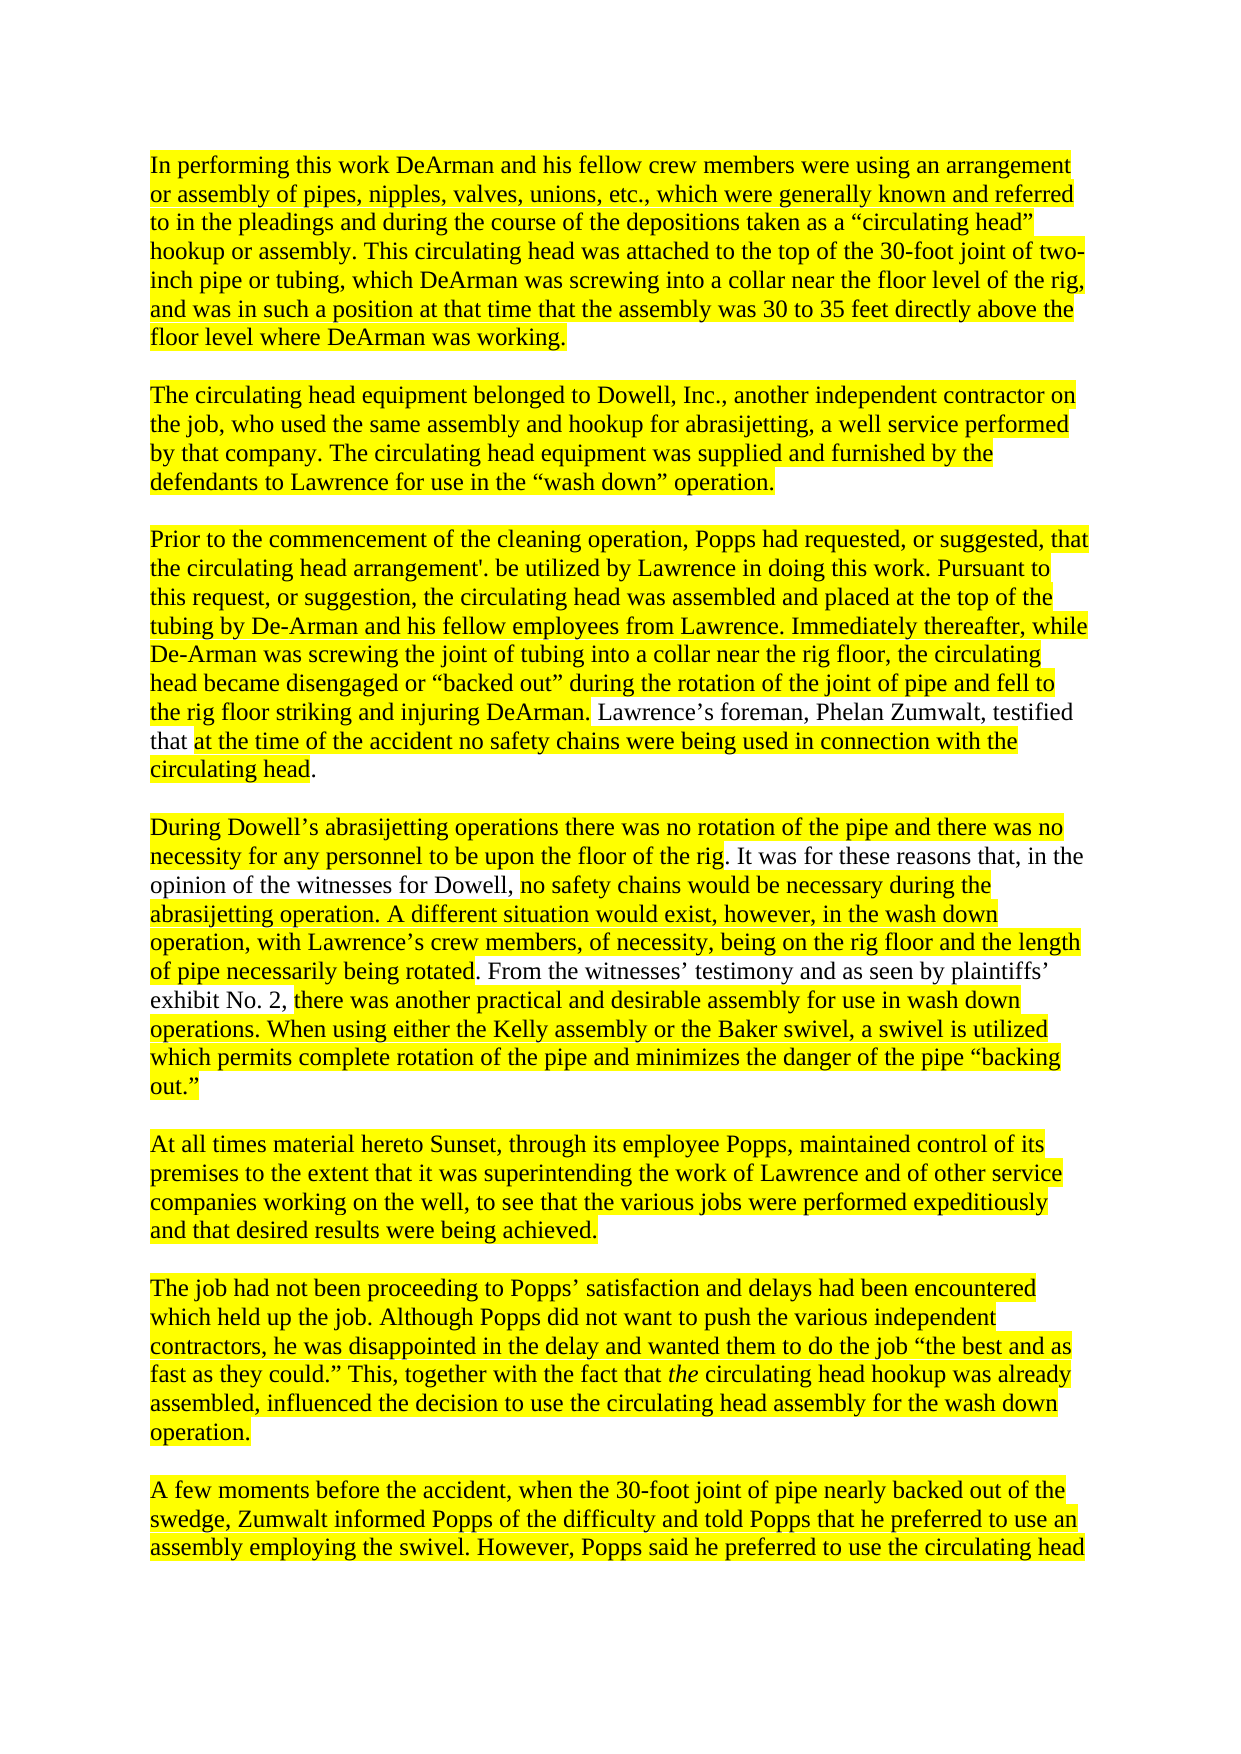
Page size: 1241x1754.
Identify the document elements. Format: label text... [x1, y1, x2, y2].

text At all times material hereto Sunset, through its employee Popps, maintained control of its premises to the extent that it was superintending the work of Lawrence and of other service companies working on the well, to see that the various jobs were performed expeditiously and that desired results were being achieved. [598, 1129, 1090, 1244]
text The job had not been proceeding to Popps’ satisfaction and delays had been encountered which held up the job. Although Popps did not want to push the various independent contractors, he was disappointed in the delay and wanted them to do the job “the best and as fast as they could.” This, together with the fact that the circulating head hookup was already assembled, influenced the decision to use the circulating head assembly for the wash down operation. [150, 1273, 1090, 1446]
text During Dowell’s abrasijetting operations there was no rotation of the pipe and there was no necessity for any personnel to be upon the floor of the rig. It was for these reasons that, in the opinion of the witnesses for Dowell, no safety chains would be necessary during the abrasijetting operation. A different situation would exist, however, in the wash down operation, with Lawrence’s crew members, of necessity, being on the rig floor and the length of pipe necessarily being rotated. From the witnesses’ testimony and as seen by plaintiffs’ exhibit No. 2, there was another practical and desirable assembly for use in wash down operations. When using either the Kelly assembly or the Baker swivel, a swivel is utilized which permits complete rotation of the pipe and minimizes the danger of the pipe “backing out.” [150, 812, 1090, 1100]
text In performing this work DeArman and his fellow crew members were using an arrangement or assembly of pipes, nipples, valves, unions, etc., which were generally known and referred to in the pleadings and during the course of the depositions taken as a “circulating head” hookup or assembly. This circulating head was attached to the top of the 30-foot joint of two-inch pipe or tubing, which DeArman was screwing into a collar near the floor level of the rig, and was in such a position at that time that the assembly was 30 to 35 feet directly above the floor level where DeArman was working. [150, 150, 1090, 351]
text The circulating head equipment belonged to Dowell, Inc., another independent contractor on the job, who used the same assembly and hookup for abrasijetting, a well service performed by that company. The circulating head equipment was supplied and furnished by the defendants to Lawrence for use in the “wash down” operation. [775, 380, 1090, 495]
text Prior to the commencement of the cleaning operation, Popps had requested, or suggested, that the circulating head arrangement'. be utilized by Lawrence in doing this work. Pursuant to this request, or suggestion, the circulating head was assembled and placed at the top of the tubing by De-Arman and his fellow employees from Lawrence. Immediately thereafter, while De-Arman was screwing the joint of tubing into a collar near the rig floor, the circulating head became disengaged or “backed out” during the rotation of the joint of pipe and fell to the rig floor striking and injuring DeArman. Lawrence’s foreman, Phelan Zumwalt, testified that at the time of the accident no safety chains were being used in connection with the circulating head. [150, 524, 1090, 783]
